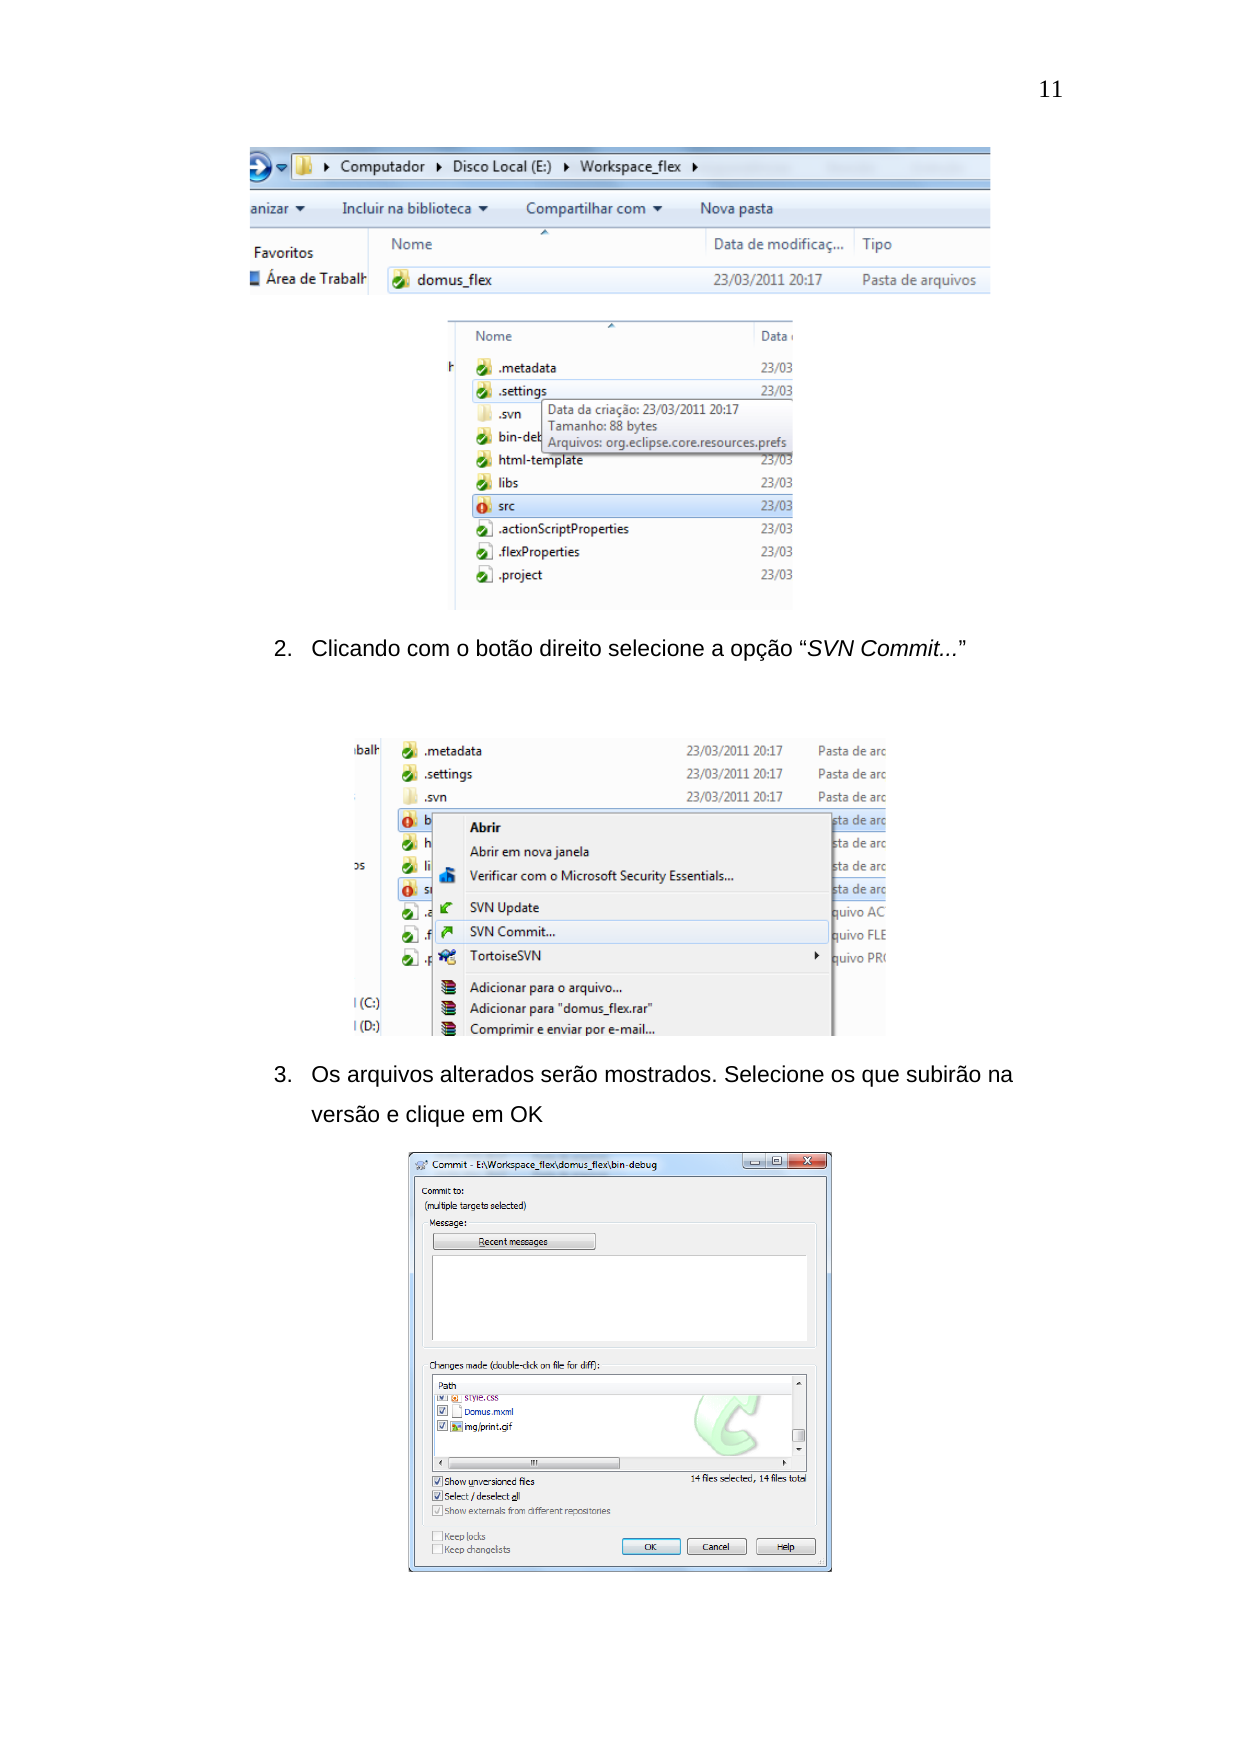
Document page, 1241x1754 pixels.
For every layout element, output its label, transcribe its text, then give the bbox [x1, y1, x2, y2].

picture [354, 738, 886, 1036]
list Os arquivos alterados serão mostrados. Selecione os que subirão na versão e clique em OK [274, 1061, 1063, 1127]
picture [249, 147, 991, 295]
picture [408, 1152, 832, 1572]
list Clicando com o botão direito selecione a opção “SVN Commit...” [274, 635, 1063, 661]
picture [447, 320, 793, 610]
